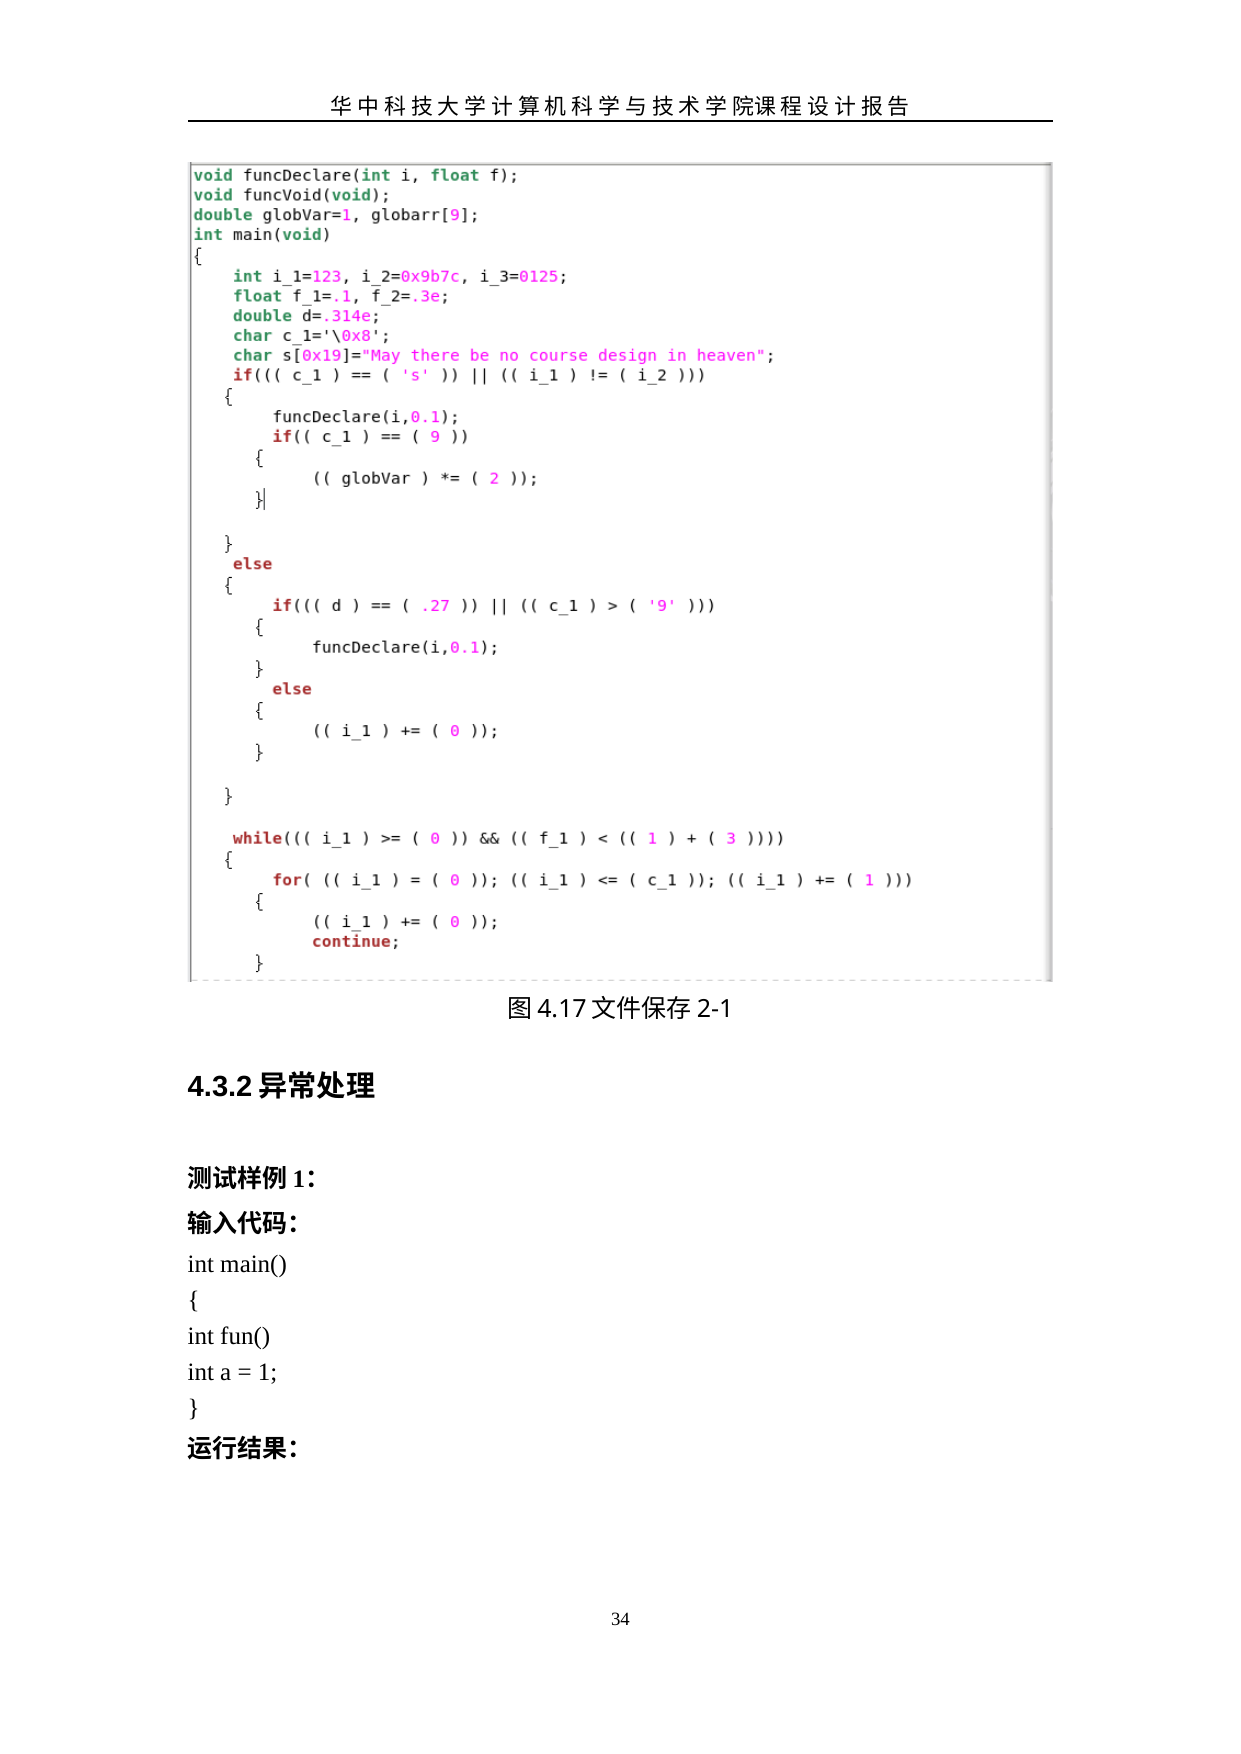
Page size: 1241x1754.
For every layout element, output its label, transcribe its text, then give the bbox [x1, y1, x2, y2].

picture [187, 162, 1053, 982]
text } [187, 1393, 1053, 1422]
text 运行结果： [187, 1429, 1053, 1465]
text 输入代码： [187, 1204, 1053, 1240]
text int fun() [187, 1321, 1053, 1350]
text 图4.17文件保存2-1 [187, 988, 1053, 1024]
subtitle 4.3.2异常处理 [187, 1063, 1053, 1105]
text int a = 1; [187, 1357, 1053, 1386]
text int main() [187, 1249, 1053, 1278]
text 测试样例1： [187, 1158, 1053, 1195]
text { [187, 1285, 1053, 1314]
